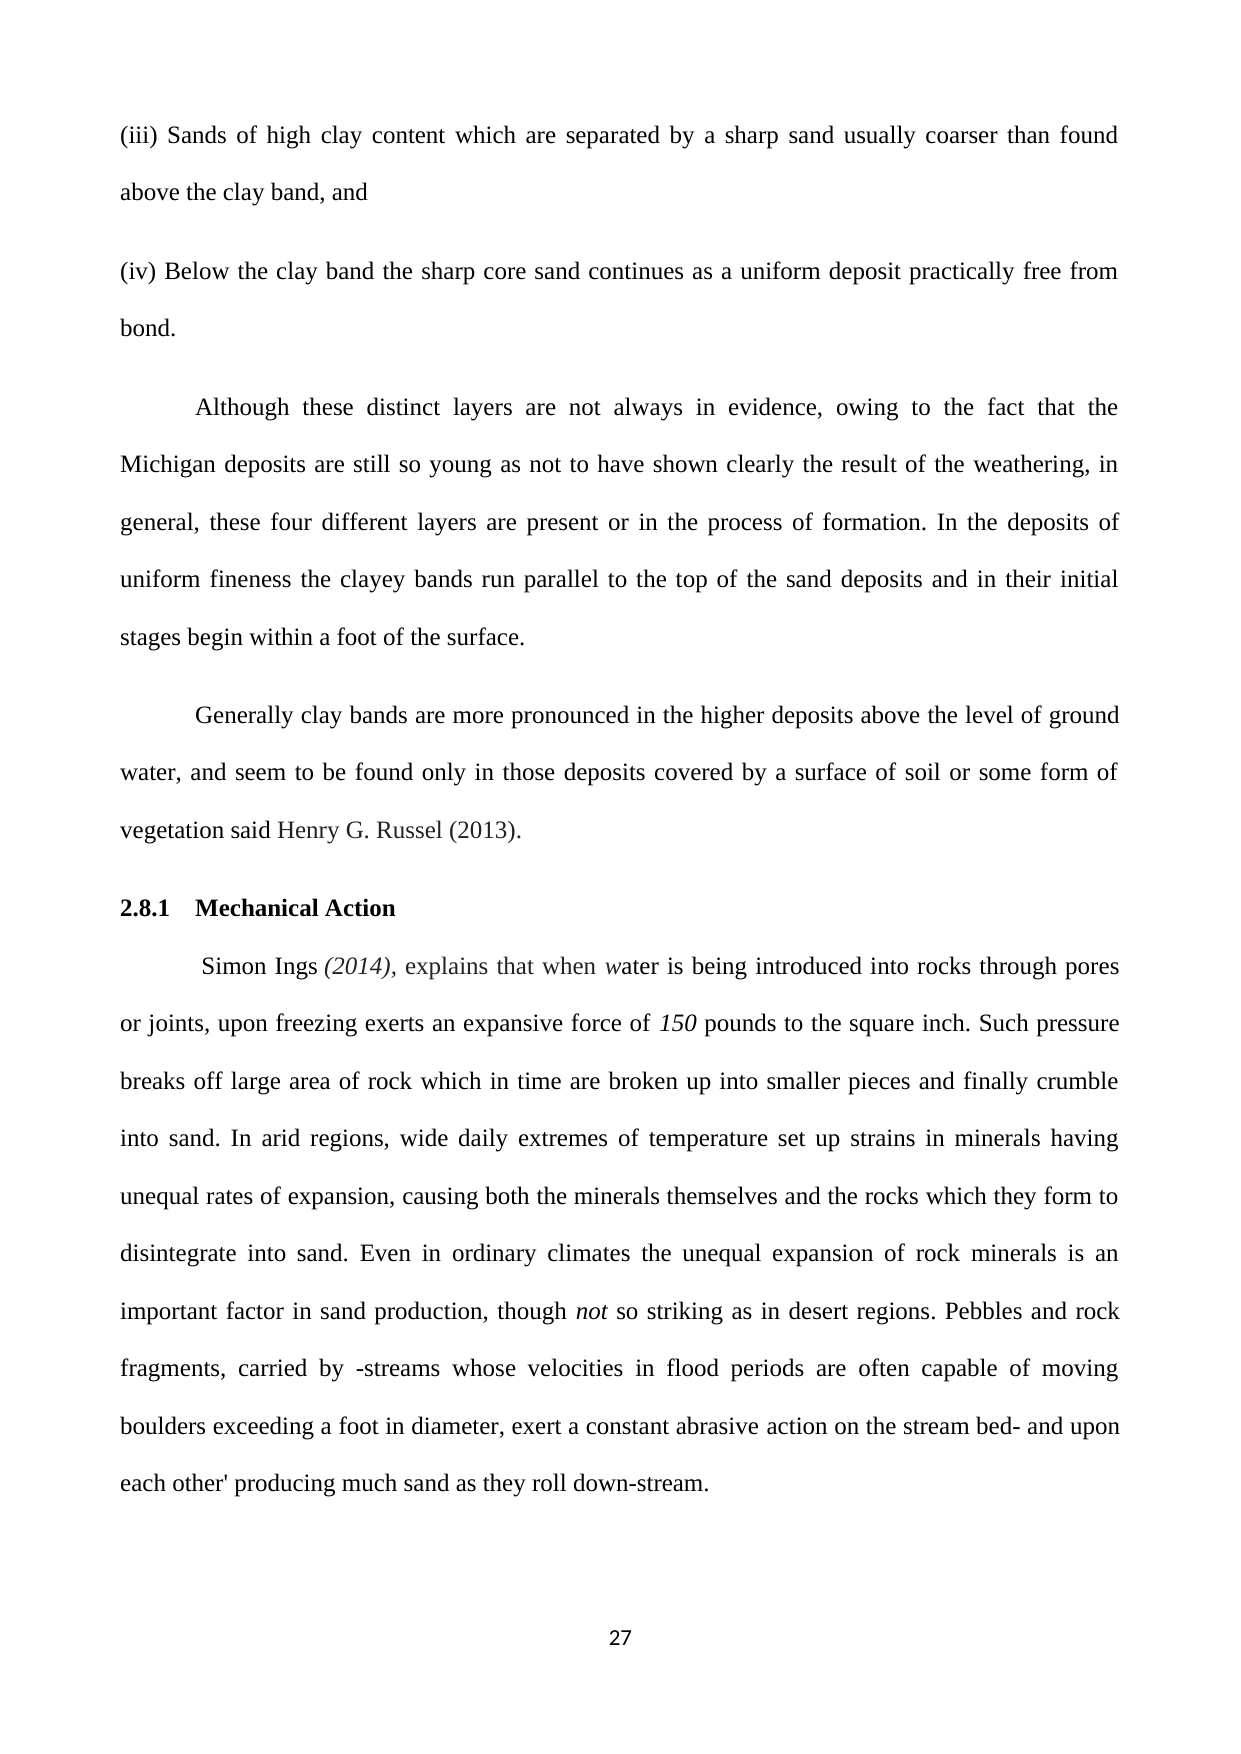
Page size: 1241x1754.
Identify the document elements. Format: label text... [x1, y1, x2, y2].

text 2.8.1 Mechanical Action [120, 893, 1120, 922]
text (iv) Below the clay band the sharp core sand continues as a uniform deposit practically free from bond. [120, 256, 1120, 342]
text (iii) Sands of high clay content which are separated by a sharp sand usually coarser than found above the clay band, and [120, 120, 1120, 206]
text Generally clay bands are more pronounced in the higher deposits above the level of ground water, and seem to be found only in those deposits covered by a surface of soil or some form of vegetation said Henry G. Russel (2013). [120, 700, 1120, 844]
text Although these distinct layers are not always in evidence, owing to the fact that the Michigan deposits are still so young as not to have shown clearly the result of the weathering, in general, these four different layers are present or in the process of formation. In the deposits of uniform fineness the clayey bands run parallel to the top of the sand deposits and in their initial stages begin within a foot of the surface. [120, 392, 1120, 650]
text Simon Ings (2014), explains that when water is being introduced into rocks through pores or joints, upon freezing exerts an expansive force of 150 pounds to the square inch. Such pressure breaks off large area of rock which in time are broken up into smaller pieces and finally crumble into sand. In arid regions, wide daily extremes of temperature set up strains in minerals having unequal rates of expansion, causing both the minerals themselves and the rocks which they form to disintegrate into sand. Even in ordinary climates the unequal expansion of rock minerals is an important factor in sand production, though not so striking as in desert regions. Pebbles and rock fragments, carried by -streams whose velocities in flood periods are often capable of moving boulders exceeding a foot in diameter, exert a constant abrasive action on the stream bed- and upon each other' producing much sand as they roll down-stream. [120, 951, 1120, 1497]
